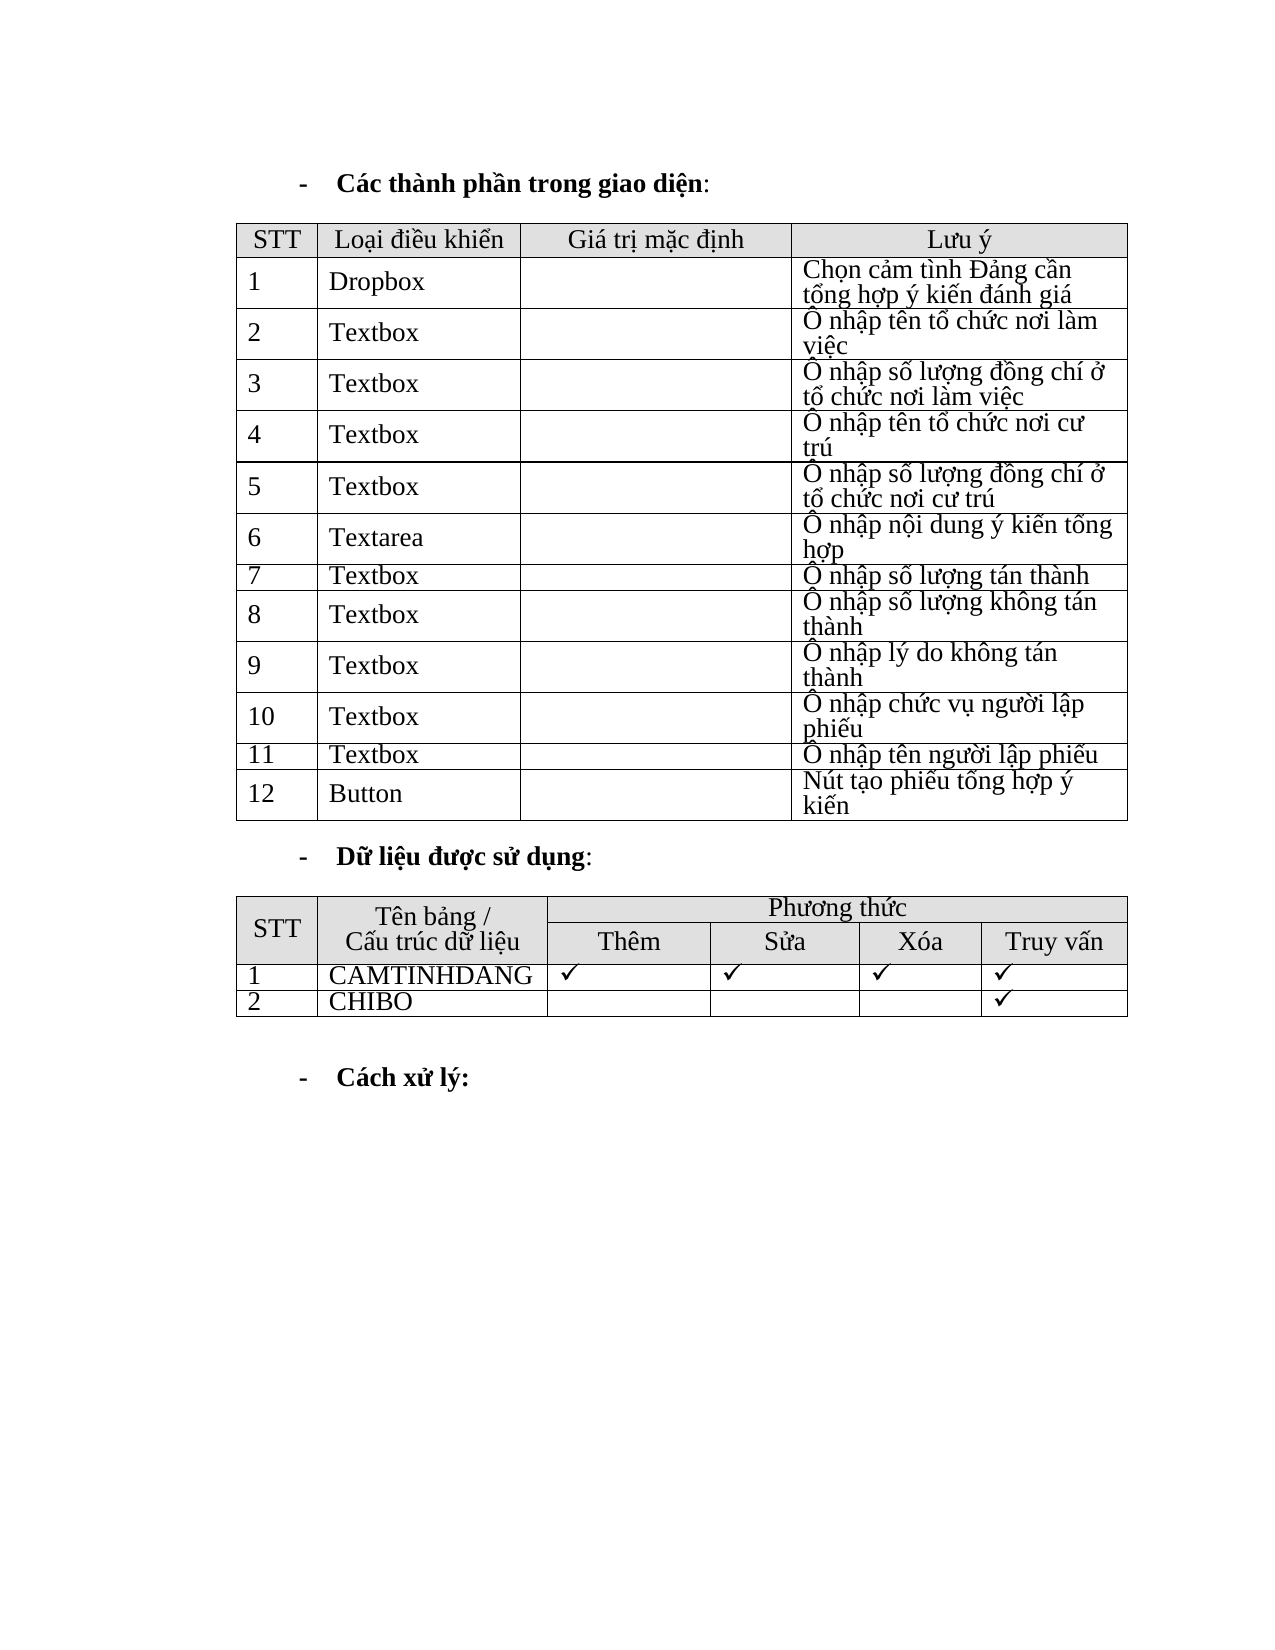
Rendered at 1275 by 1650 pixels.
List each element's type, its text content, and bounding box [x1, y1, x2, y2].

table_cell Textbox [318, 642, 520, 692]
table_cell [982, 991, 1127, 1016]
table_cell Dropbox [318, 258, 520, 308]
table_cell 11 [237, 744, 317, 769]
table_cell 3 [237, 360, 317, 410]
table_cell Textbox [318, 693, 520, 743]
table_cell Button [318, 770, 520, 820]
table_cell 6 [237, 514, 317, 563]
table_cell Textarea [318, 514, 520, 563]
table_cell 2 [237, 309, 317, 359]
table_cell Textbox [318, 309, 520, 359]
table_header Phương thức [548, 897, 1127, 922]
table_cell 9 [237, 642, 317, 692]
table_cell [521, 411, 791, 461]
table_header STT [237, 897, 317, 964]
table_cell Textbox [318, 591, 520, 641]
table_cell 4 [237, 411, 317, 461]
table_cell [521, 642, 791, 692]
table_cell Ô nhập số lượng đồng chí ở tổ chức nơi cư trú [792, 463, 1127, 512]
table_cell CHIBO [318, 991, 547, 1016]
table_cell [521, 693, 791, 743]
table_cell 12 [237, 770, 317, 820]
list Cách xử lý: [299, 1067, 1127, 1092]
table_cell Ô nhập lý do không tán thành [792, 642, 1127, 692]
table_cell Sửa [711, 923, 859, 964]
list Các thành phần trong giao diện: [299, 173, 1127, 198]
table_cell [521, 463, 791, 512]
table_cell [521, 514, 791, 563]
table_cell Nút tạo phiếu tổng hợp ý kiến [792, 770, 1127, 820]
table_cell Textbox [318, 744, 520, 769]
table_cell [711, 991, 859, 1016]
table_cell [521, 309, 791, 359]
table_cell [982, 965, 1127, 990]
table_cell Ô nhập nội dung ý kiến tổng hợp [792, 514, 1127, 563]
table_cell Ô nhập số lượng không tán thành [792, 591, 1127, 641]
table_cell 7 [237, 565, 317, 589]
table_cell 1 [237, 965, 317, 990]
table_cell [521, 565, 791, 589]
table_header Lưu ý [792, 224, 1127, 257]
table_cell Ô nhập tên tổ chức nơi làm việc [792, 309, 1127, 359]
table_cell [548, 991, 710, 1016]
table_cell 5 [237, 463, 317, 512]
table_cell Textbox [318, 411, 520, 461]
table_cell Ô nhập số lượng tán thành [792, 565, 1127, 589]
table_cell CAMTINHDANG [318, 965, 547, 990]
table_cell 10 [237, 693, 317, 743]
table_cell [548, 965, 710, 990]
table_cell [521, 591, 791, 641]
table_cell Ô nhập số lượng đồng chí ở tổ chức nơi làm việc [792, 360, 1127, 410]
table_cell Ô nhập tên tổ chức nơi cư trú [792, 411, 1127, 461]
list Dữ liệu được sử dụng: [299, 846, 1127, 871]
table_cell 8 [237, 591, 317, 641]
table_cell Truy vấn [982, 923, 1127, 964]
table_header Loại điều khiển [318, 224, 520, 257]
table_cell 1 [237, 258, 317, 308]
table_cell [521, 770, 791, 820]
table_header Giá trị mặc định [521, 224, 791, 257]
table_cell Textbox [318, 565, 520, 589]
table_cell Ô nhập chức vụ người lập phiếu [792, 693, 1127, 743]
table_cell [521, 360, 791, 410]
table_cell Xóa [860, 923, 981, 964]
table_header STT [237, 224, 317, 257]
table_cell [521, 744, 791, 769]
table_cell [860, 991, 981, 1016]
table_cell [860, 965, 981, 990]
table_cell Textbox [318, 463, 520, 512]
table_cell 2 [237, 991, 317, 1016]
table_cell Chọn cảm tình Đảng cần tổng hợp ý kiến đánh giá [792, 258, 1127, 308]
table_header Tên bảng / Cấu trúc dữ liệu [318, 897, 547, 964]
table_cell Ô nhập tên người lập phiếu [792, 744, 1127, 769]
table_cell [521, 258, 791, 308]
table_cell Textbox [318, 360, 520, 410]
table_cell Thêm [548, 923, 710, 964]
table_cell [711, 965, 859, 990]
